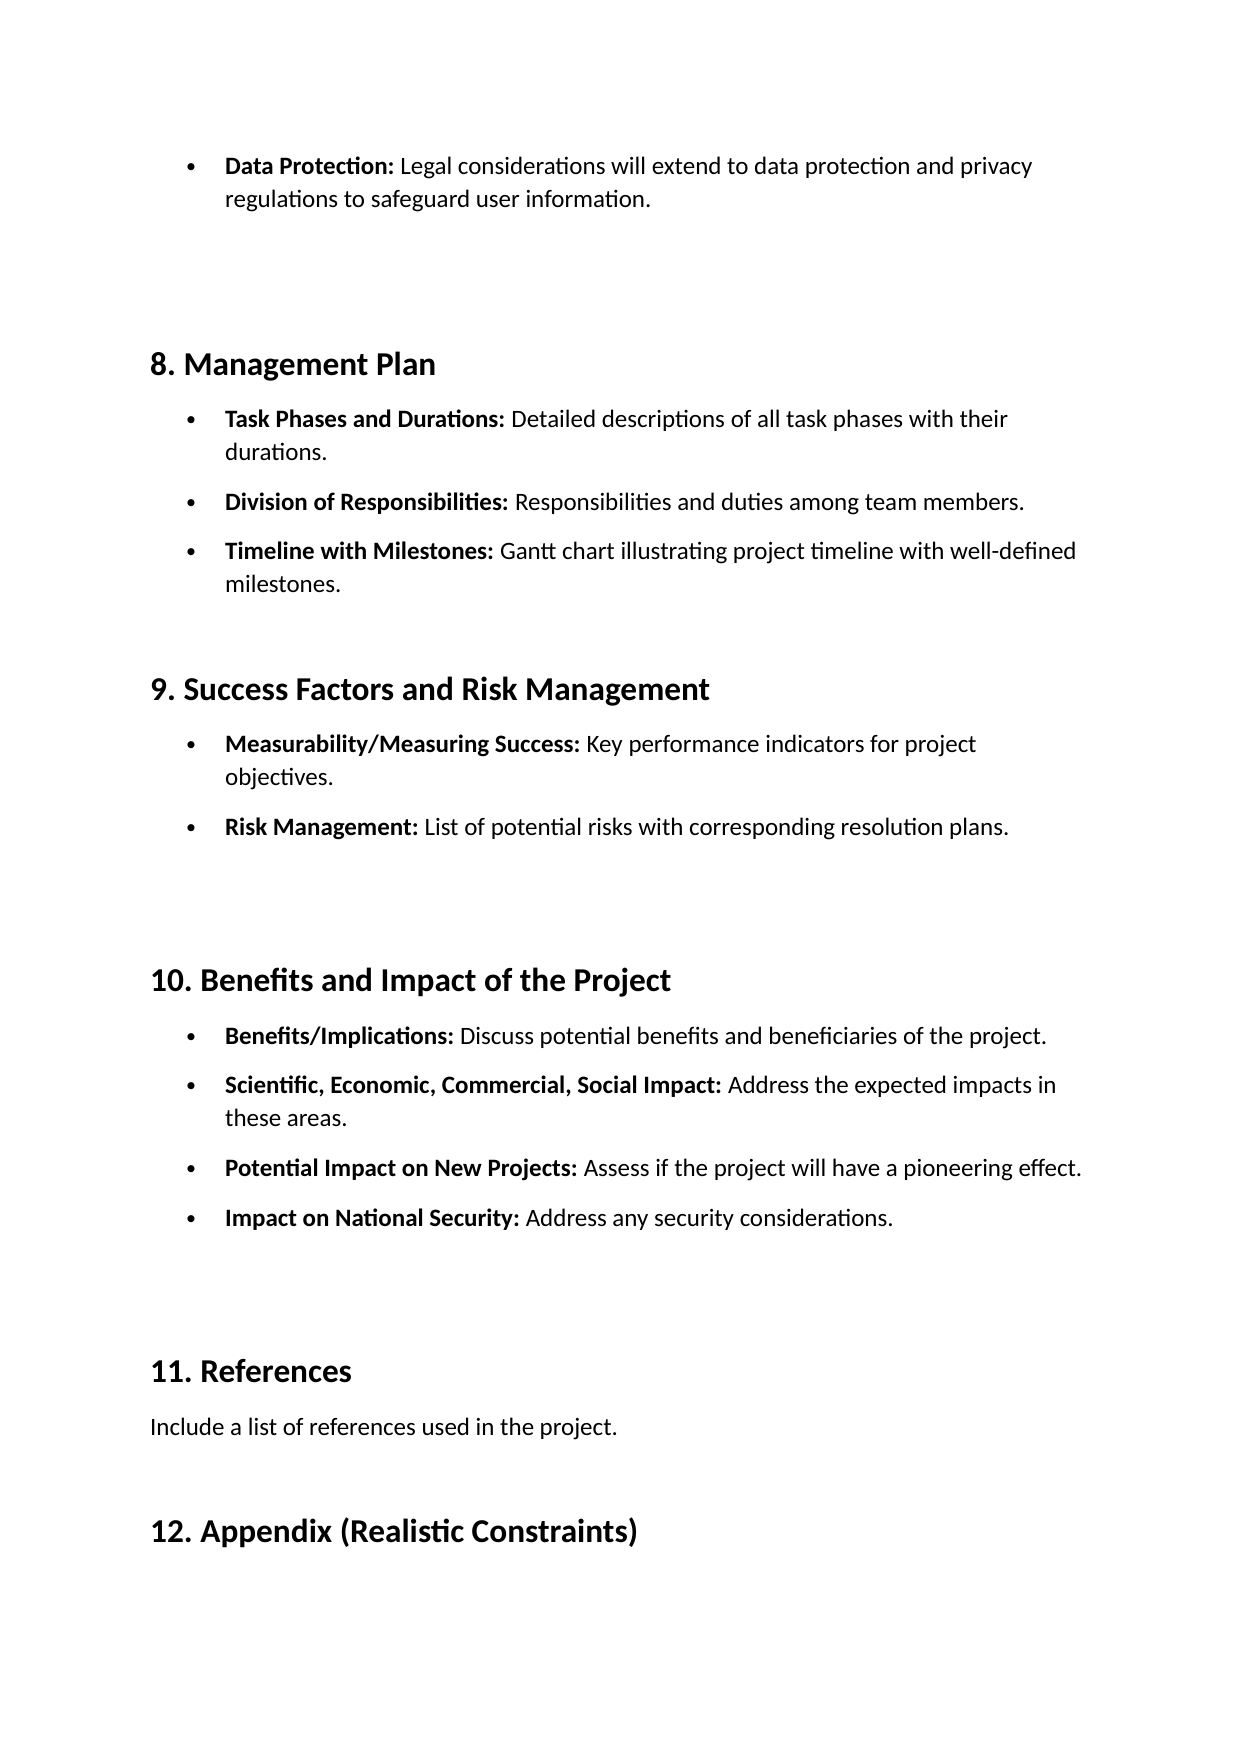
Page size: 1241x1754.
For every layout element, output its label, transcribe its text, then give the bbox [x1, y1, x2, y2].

list Risk Management: List of potential risks with corresponding resolution plans. [187, 811, 1090, 841]
text Include a list of references used in the project. [150, 1411, 1090, 1442]
text 8. Management Plan [150, 343, 1090, 383]
list Potential Impact on New Projects: Assess if the project will have a pioneering effect. [187, 1152, 1090, 1183]
text 11. References [150, 1350, 1090, 1391]
list Division of Responsibilities: Responsibilities and duties among team members. [187, 486, 1090, 516]
list Measurability/Measuring Success: Key performance indicators for project objectives. [187, 728, 1090, 792]
list Task Phases and Durations: Detailed descriptions of all task phases with their durations. [187, 403, 1090, 467]
list Benefits/Implications: Discuss potential benefits and beneficiaries of the project. [187, 1020, 1090, 1051]
text 9. Success Factors and Risk Management [150, 667, 1090, 708]
list Timeline with Milestones: Gantt chart illustrating project timeline with well-defined milestones. [187, 535, 1090, 599]
text 10. Benefits and Impact of the Project [150, 959, 1090, 1000]
list Scientific, Economic, Commercial, Social Impact: Address the expected impacts in these areas. [187, 1069, 1090, 1133]
list Impact on National Security: Address any security considerations. [187, 1202, 1090, 1232]
text 12. Appendix (Realistic Constraints) [150, 1510, 1090, 1551]
list Data Protection: Legal considerations will extend to data protection and privacy regulations to safeguard user information. [187, 150, 1090, 213]
